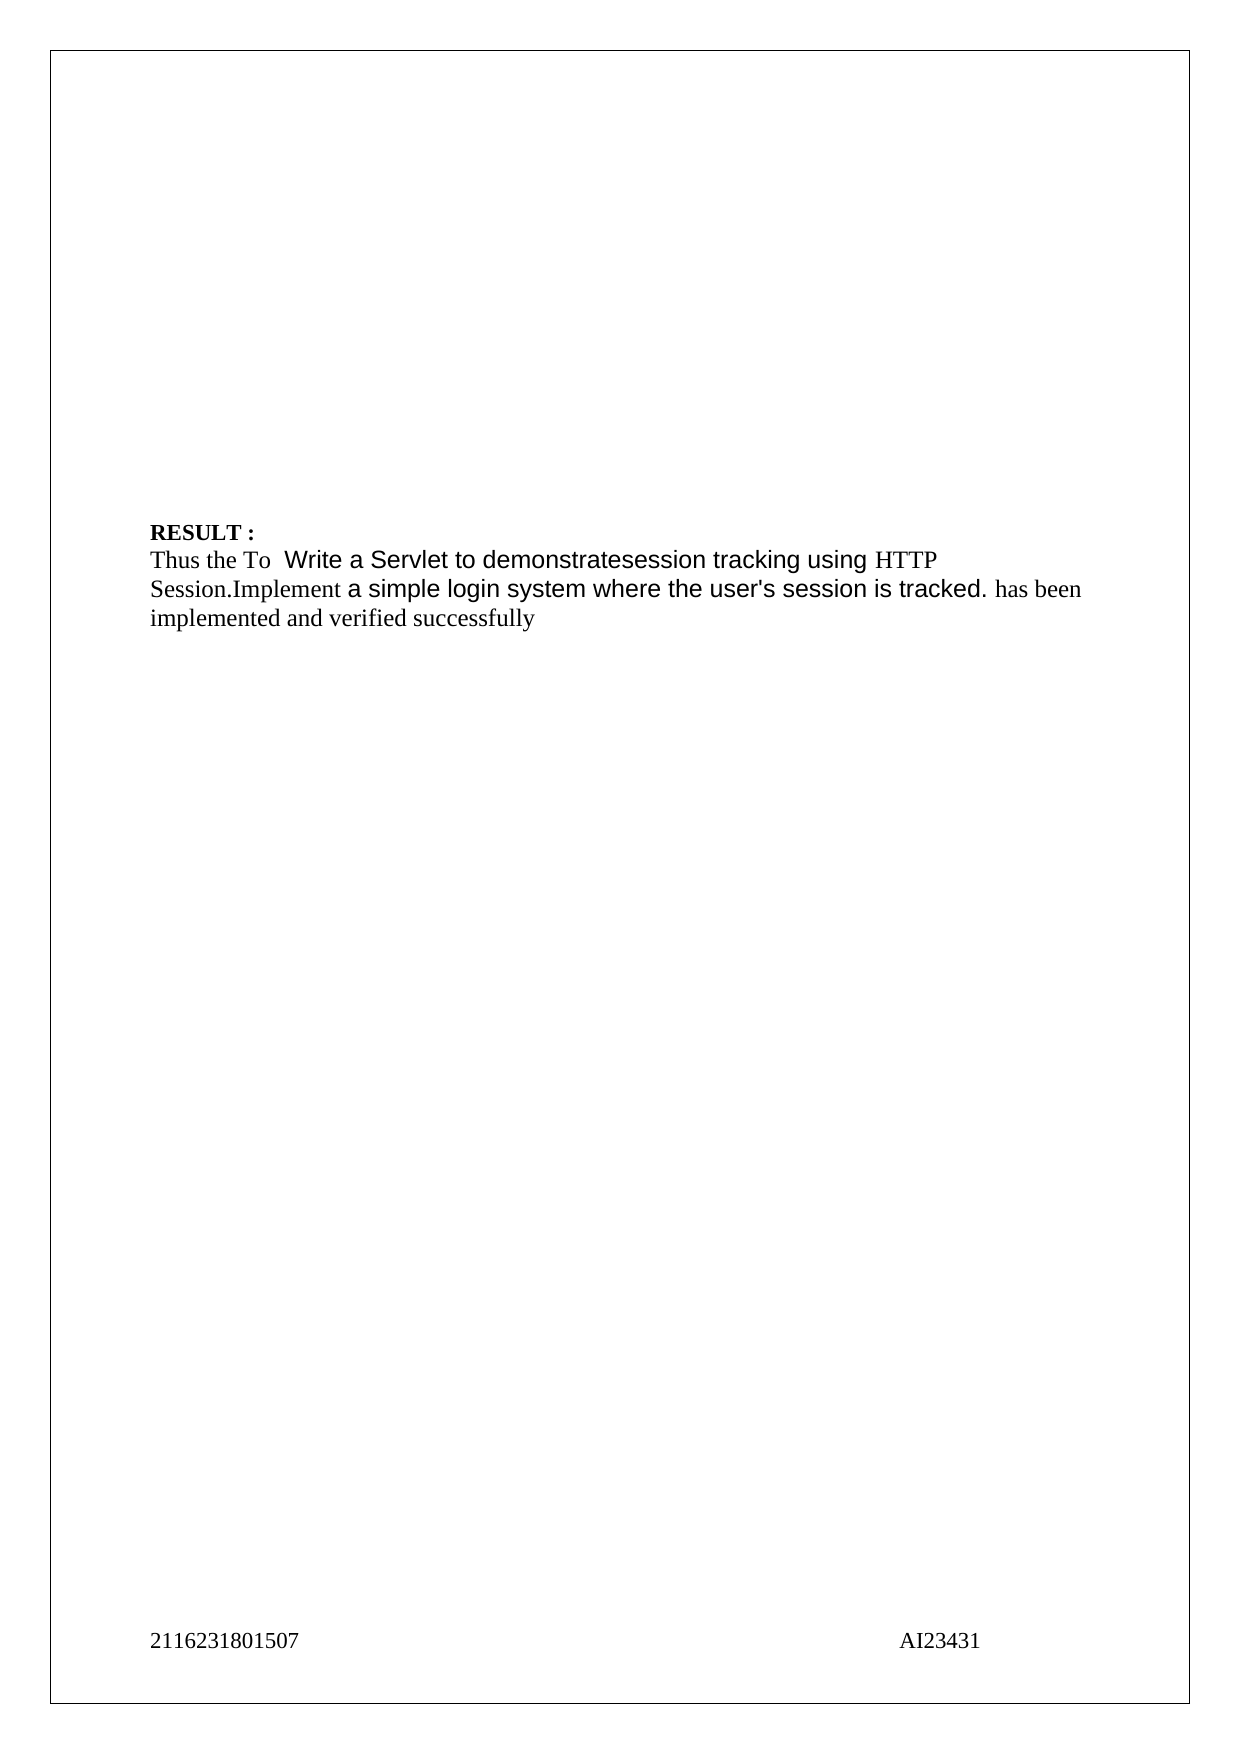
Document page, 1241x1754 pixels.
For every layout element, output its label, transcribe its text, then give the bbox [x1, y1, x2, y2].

text RESULT : Thus the To Write a Servlet to demonstratesession tracking using HTTP Session.Implement a simple login system where the user's session is tracked. has been implemented and verified successfully [150, 519, 1090, 632]
